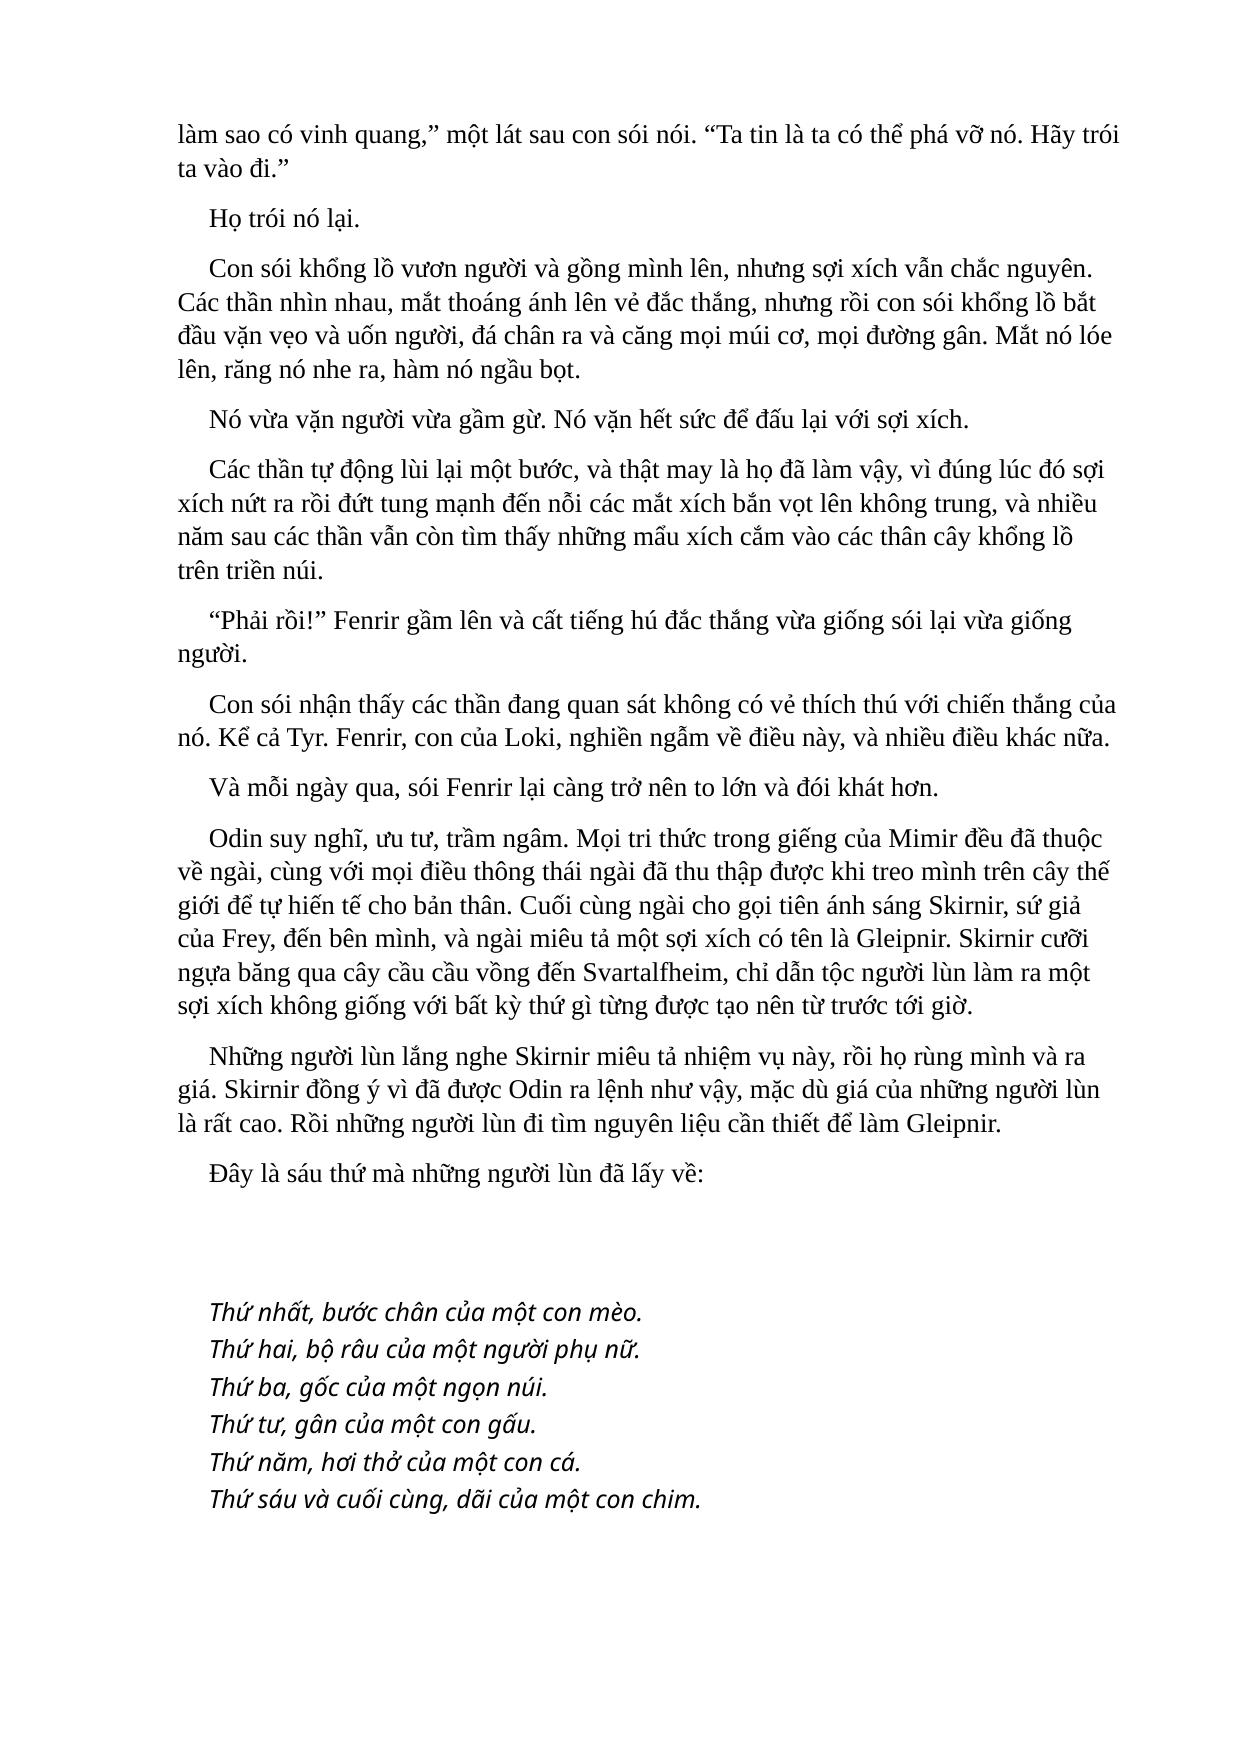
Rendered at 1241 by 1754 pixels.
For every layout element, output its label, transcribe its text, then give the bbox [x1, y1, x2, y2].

text Thứ ba, gốc của một ngọn núi. [177, 1366, 1122, 1404]
text Thứ hai, bộ râu của một người phụ nữ. [177, 1329, 1122, 1366]
text Họ trói nó lại. [177, 202, 1122, 233]
text Và mỗi ngày qua, sói Fenrir lại càng trở nên to lớn và đói khát hơn. [177, 771, 1122, 803]
text Nó vừa vặn người vừa gầm gừ. Nó vặn hết sức để đấu lại với sợi xích. [177, 403, 1122, 434]
text Đây là sáu thứ mà những người lùn đã lấy về: [177, 1157, 1122, 1188]
text Thứ sáu và cuối cùng, dãi của một con chim. [177, 1479, 1122, 1522]
text Thứ tư, gân của một con gấu. [177, 1404, 1122, 1441]
text Thứ nhất, bước chân của một con mèo. [177, 1285, 1122, 1329]
text Thứ năm, hơi thở của một con cá. [177, 1441, 1122, 1479]
text “Phải rồi!” Fenrir gầm lên và cất tiếng hú đắc thắng vừa giống sói lại vừa giống người. [177, 604, 1122, 669]
text Con sói nhận thấy các thần đang quan sát không có vẻ thích thú với chiến thắng của nó. Kể cả Tyr. Fenrir, con của Loki, nghiền ngẫm về điều này, và nhiều điều khác nữa. [177, 688, 1122, 752]
text Những người lùn lắng nghe Skirnir miêu tả nhiệm vụ này, rồi họ rùng mình và ra giá. Skirnir đồng ý vì đã được Odin ra lệnh như vậy, mặc dù giá của những người lùn là rất cao. Rồi những người lùn đi tìm nguyên liệu cần thiết để làm Gleipnir. [177, 1039, 1122, 1138]
text Con sói khổng lồ vươn người và gồng mình lên, nhưng sợi xích vẫn chắc nguyên. Các thần nhìn nhau, mắt thoáng ánh lên vẻ đắc thắng, nhưng rồi con sói khổng lồ bắt đầu vặn vẹo và uốn người, đá chân ra và căng mọi múi cơ, mọi đường gân. Mắt nó lóe lên, răng nó nhe ra, hàm nó ngầu bọt. [177, 252, 1122, 384]
text Odin suy nghĩ, ưu tư, trầm ngâm. Mọi tri thức trong giếng của Mimir đều đã thuộc về ngài, cùng với mọi điều thông thái ngài đã thu thập được khi treo mình trên cây thế giới để tự hiến tế cho bản thân. Cuối cùng ngài cho gọi tiên ánh sáng Skirnir, sứ giả của Frey, đến bên mình, và ngài miêu tả một sợi xích có tên là Gleipnir. Skirnir cưỡi ngựa băng qua cây cầu cầu vồng đến Svartalfheim, chỉ dẫn tộc người lùn làm ra một sợi xích không giống với bất kỳ thứ gì từng được tạo nên từ trước tới giờ. [177, 822, 1122, 1021]
text Các thần tự động lùi lại một bước, và thật may là họ đã làm vậy, vì đúng lúc đó sợi xích nứt ra rồi đứt tung mạnh đến nỗi các mắt xích bắn vọt lên không trung, và nhiều năm sau các thần vẫn còn tìm thấy những mẩu xích cắm vào các thân cây khổng lồ trên triền núi. [177, 453, 1122, 585]
